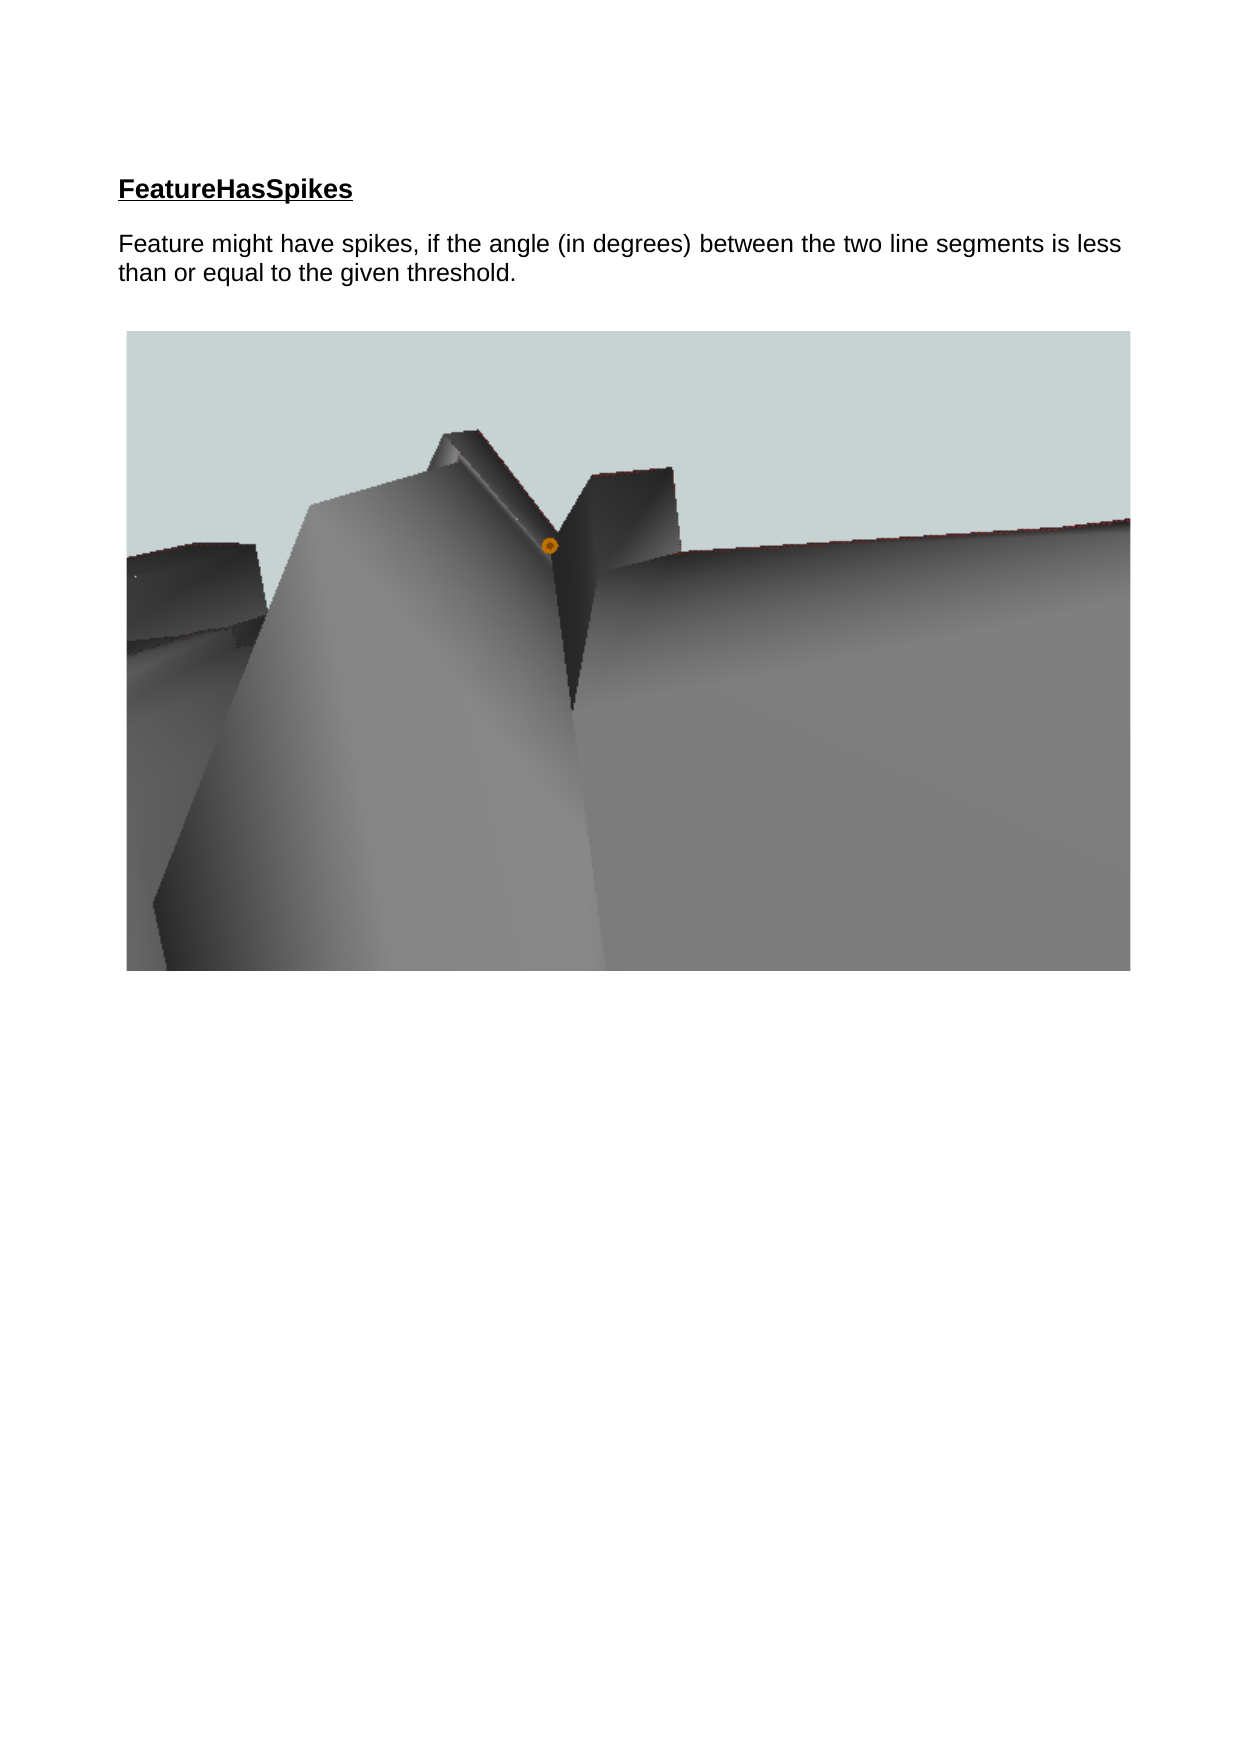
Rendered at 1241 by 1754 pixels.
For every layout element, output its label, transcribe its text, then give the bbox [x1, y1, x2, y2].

picture [126, 331, 1131, 971]
subtitle FeatureHasSpikes [118, 173, 1122, 204]
text Feature might have spikes, if the angle (in degrees) between the two line segments is less than or equal to the given threshold. [118, 229, 1122, 286]
